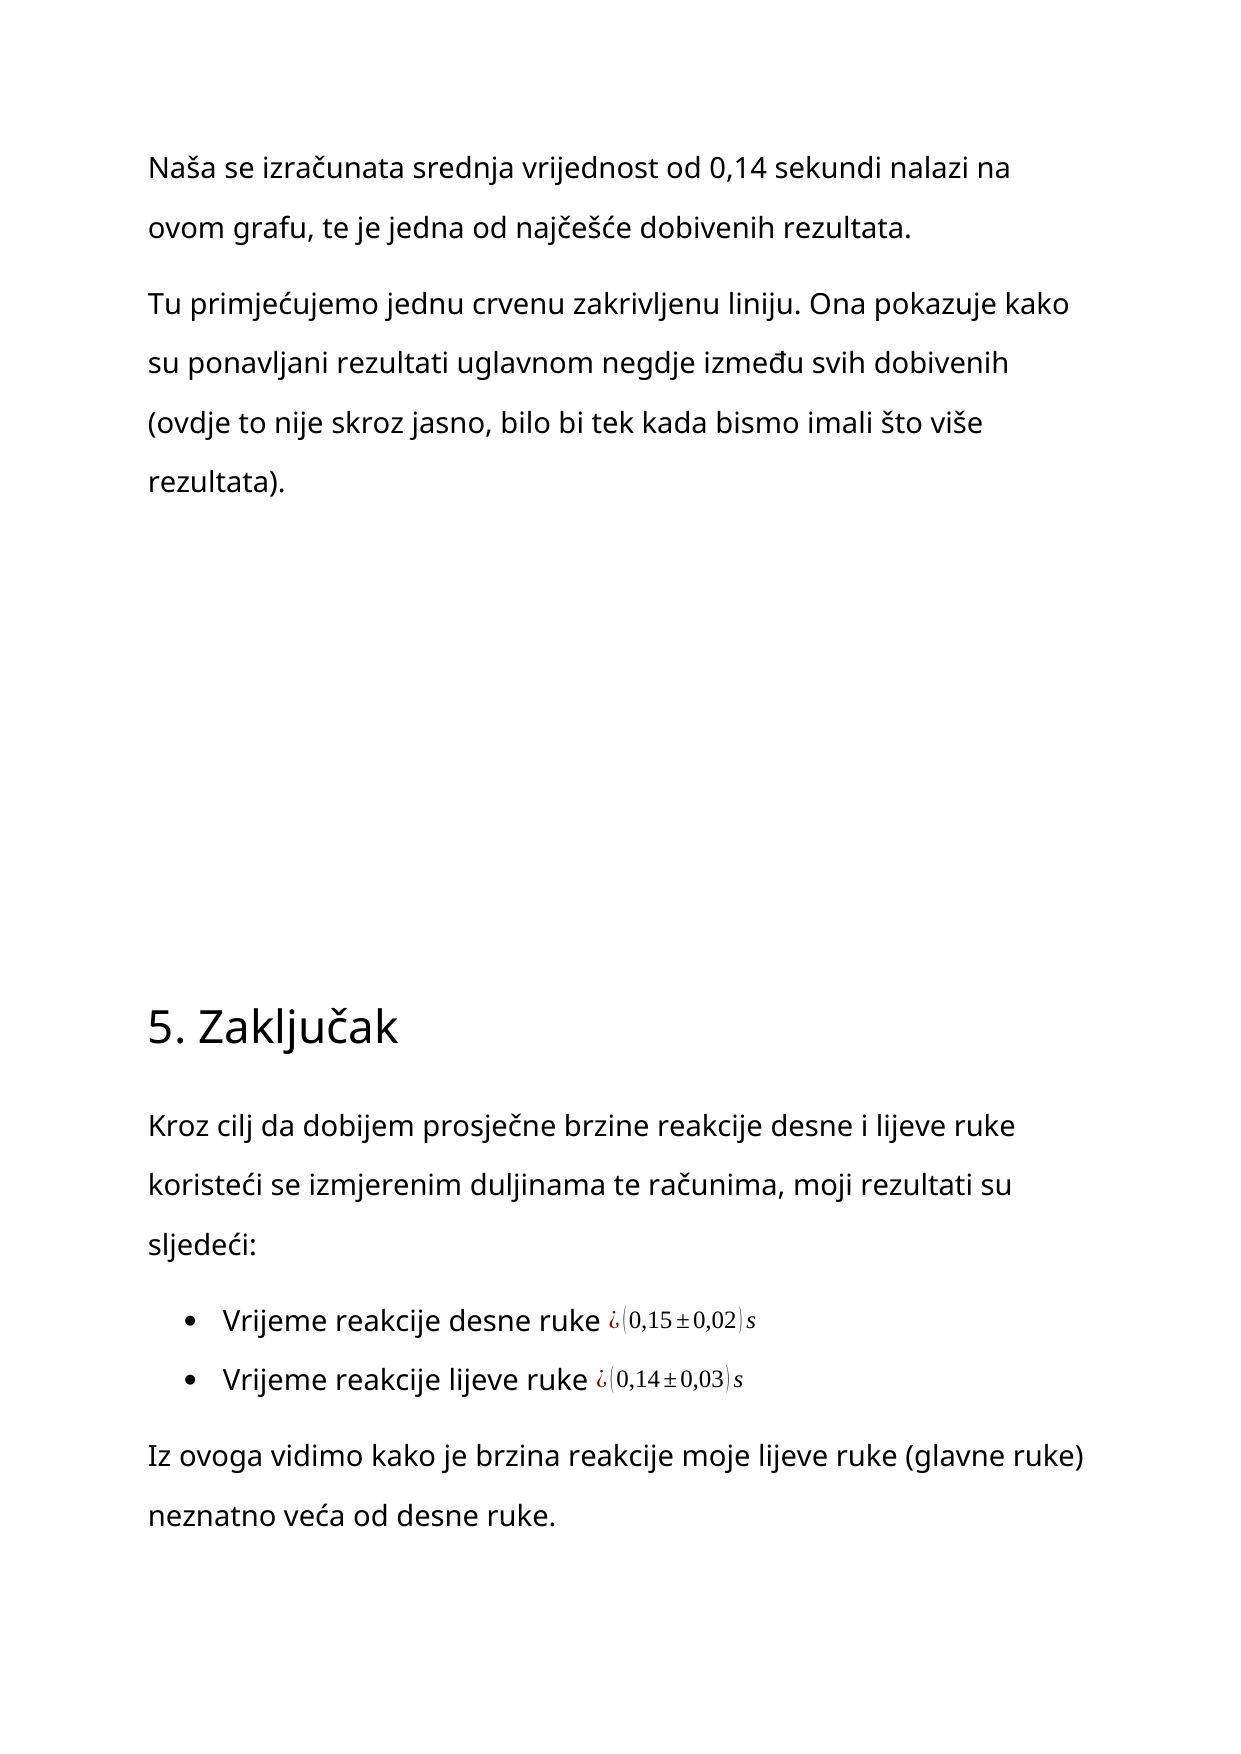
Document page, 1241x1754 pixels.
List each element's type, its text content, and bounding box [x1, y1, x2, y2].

text Iz ovoga vidimo kako je brzina reakcije moje lijeve ruke (glavne ruke) neznatno veća od desne ruke. [148, 1436, 1093, 1535]
text Tu primjećujemo jednu crvenu zakrivljenu liniju. Ona pokazuje kako su ponavljani rezultati uglavnom negdje između svih dobivenih (ovdje to nije skroz jasno, bilo bi tek kada bismo imali što više rezultata). [148, 283, 1093, 501]
text Kroz cilj da dobijem prosječne brzine reakcije desne i lijeve ruke koristeći se izmjerenim duljinama te računima, moji rezultati su sljedeći: [148, 1105, 1093, 1263]
text Naša se izračunata srednja vrijednost od 0,14 sekundi nalazi na ovom grafu, te je jedna od najčešće dobivenih rezultata. [148, 148, 1093, 247]
text 5. Zaključak [148, 995, 1093, 1057]
list Vrijeme reakcije lijeve ruke [185, 1359, 1093, 1399]
list Vrijeme reakcije desne ruke [185, 1300, 1093, 1340]
